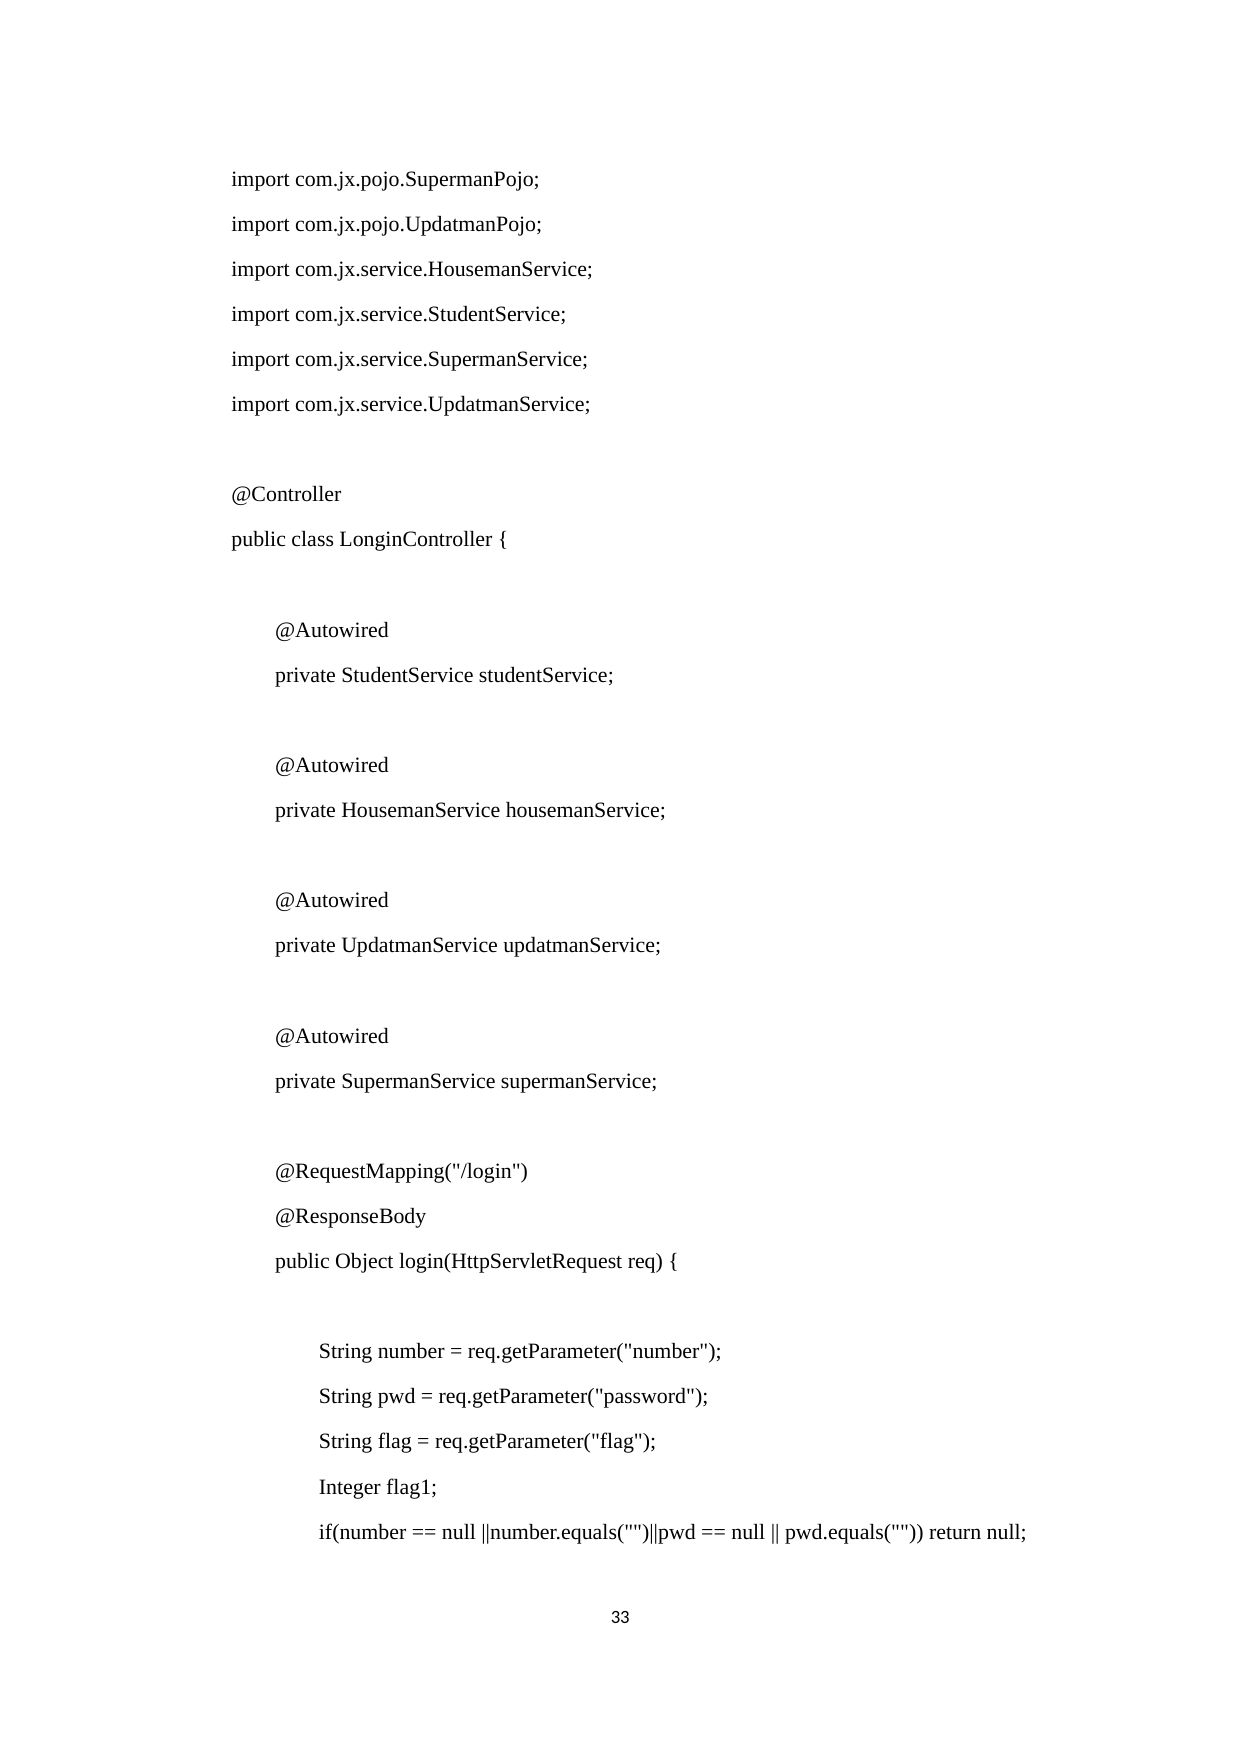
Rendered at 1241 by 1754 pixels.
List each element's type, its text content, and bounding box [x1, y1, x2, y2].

text @Autowired [187, 748, 1053, 781]
text private HousemanService housemanService; [187, 793, 1053, 826]
text import com.jx.pojo.UpdatmanPojo; [187, 207, 1053, 239]
text String flag = req.getParameter("flag"); [187, 1425, 1053, 1457]
text Integer flag1; [187, 1470, 1053, 1502]
text @Controller [187, 478, 1053, 510]
text private UpdatmanService updatmanService; [187, 929, 1053, 961]
text public Object login(HttpServletRequest req) { [187, 1244, 1053, 1277]
text private StudentService studentService; [187, 658, 1053, 691]
text @Autowired [187, 613, 1053, 646]
text @Autowired [187, 1019, 1053, 1051]
text @RequestMapping("/login") [187, 1154, 1053, 1187]
text import com.jx.service.UpdatmanService; [187, 387, 1053, 420]
text import com.jx.service.SupermanService; [187, 342, 1053, 375]
text public class LonginController { [187, 523, 1053, 555]
text import com.jx.pojo.SupermanPojo; [187, 162, 1053, 194]
text import com.jx.service.StudentService; [187, 297, 1053, 330]
text if(number == null ||number.equals("")||pwd == null || pwd.equals("")) return null; [187, 1515, 1053, 1548]
text String number = req.getParameter("number"); [187, 1335, 1053, 1367]
text private SupermanService supermanService; [187, 1064, 1053, 1097]
text @Autowired [187, 884, 1053, 916]
text String pwd = req.getParameter("password"); [187, 1380, 1053, 1412]
text @ResponseBody [187, 1199, 1053, 1232]
text import com.jx.service.HousemanService; [187, 252, 1053, 285]
